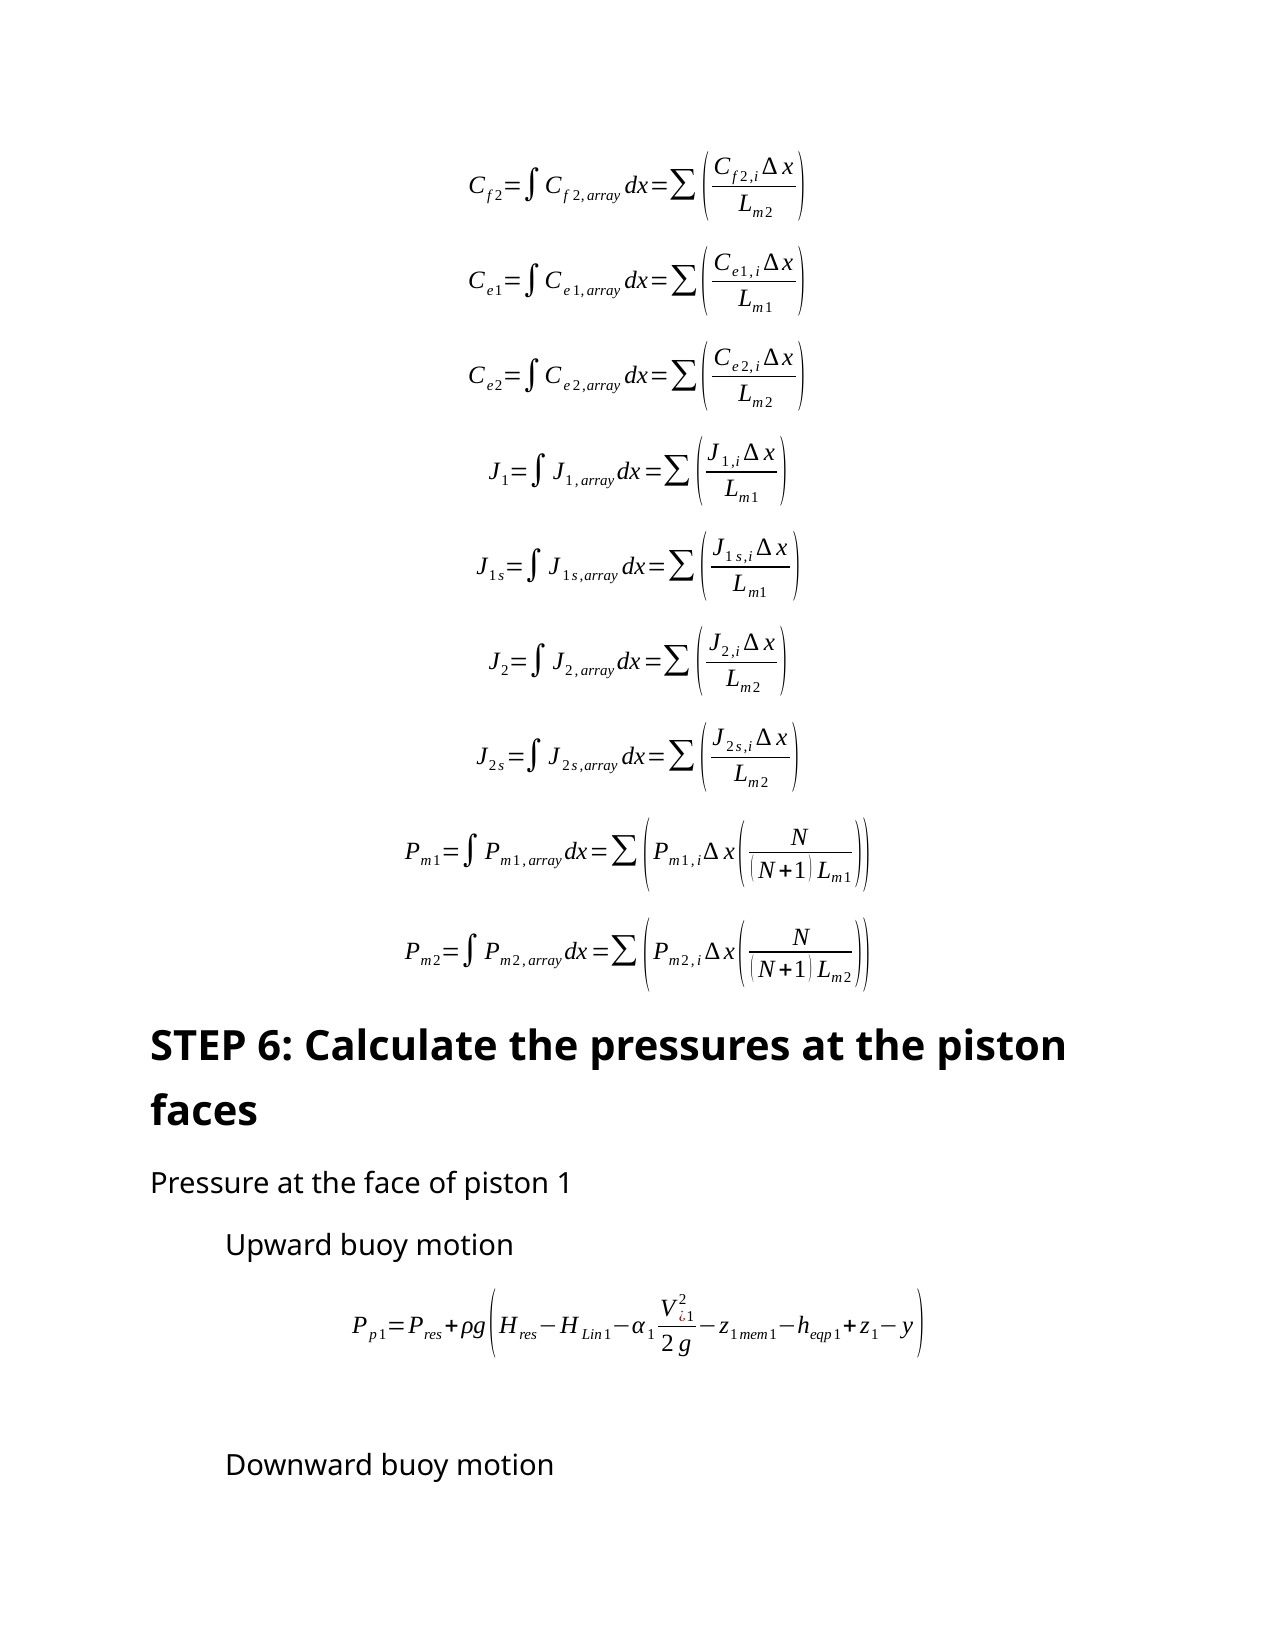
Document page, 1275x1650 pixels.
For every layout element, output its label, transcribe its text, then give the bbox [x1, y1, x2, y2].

text Upward buoy motion [150, 1225, 1125, 1264]
text Downward buoy motion [150, 1444, 1125, 1484]
text STEP 6: Calculate the pressures at the piston faces [150, 1015, 1125, 1137]
text Pressure at the face of piston 1 [150, 1162, 1125, 1202]
